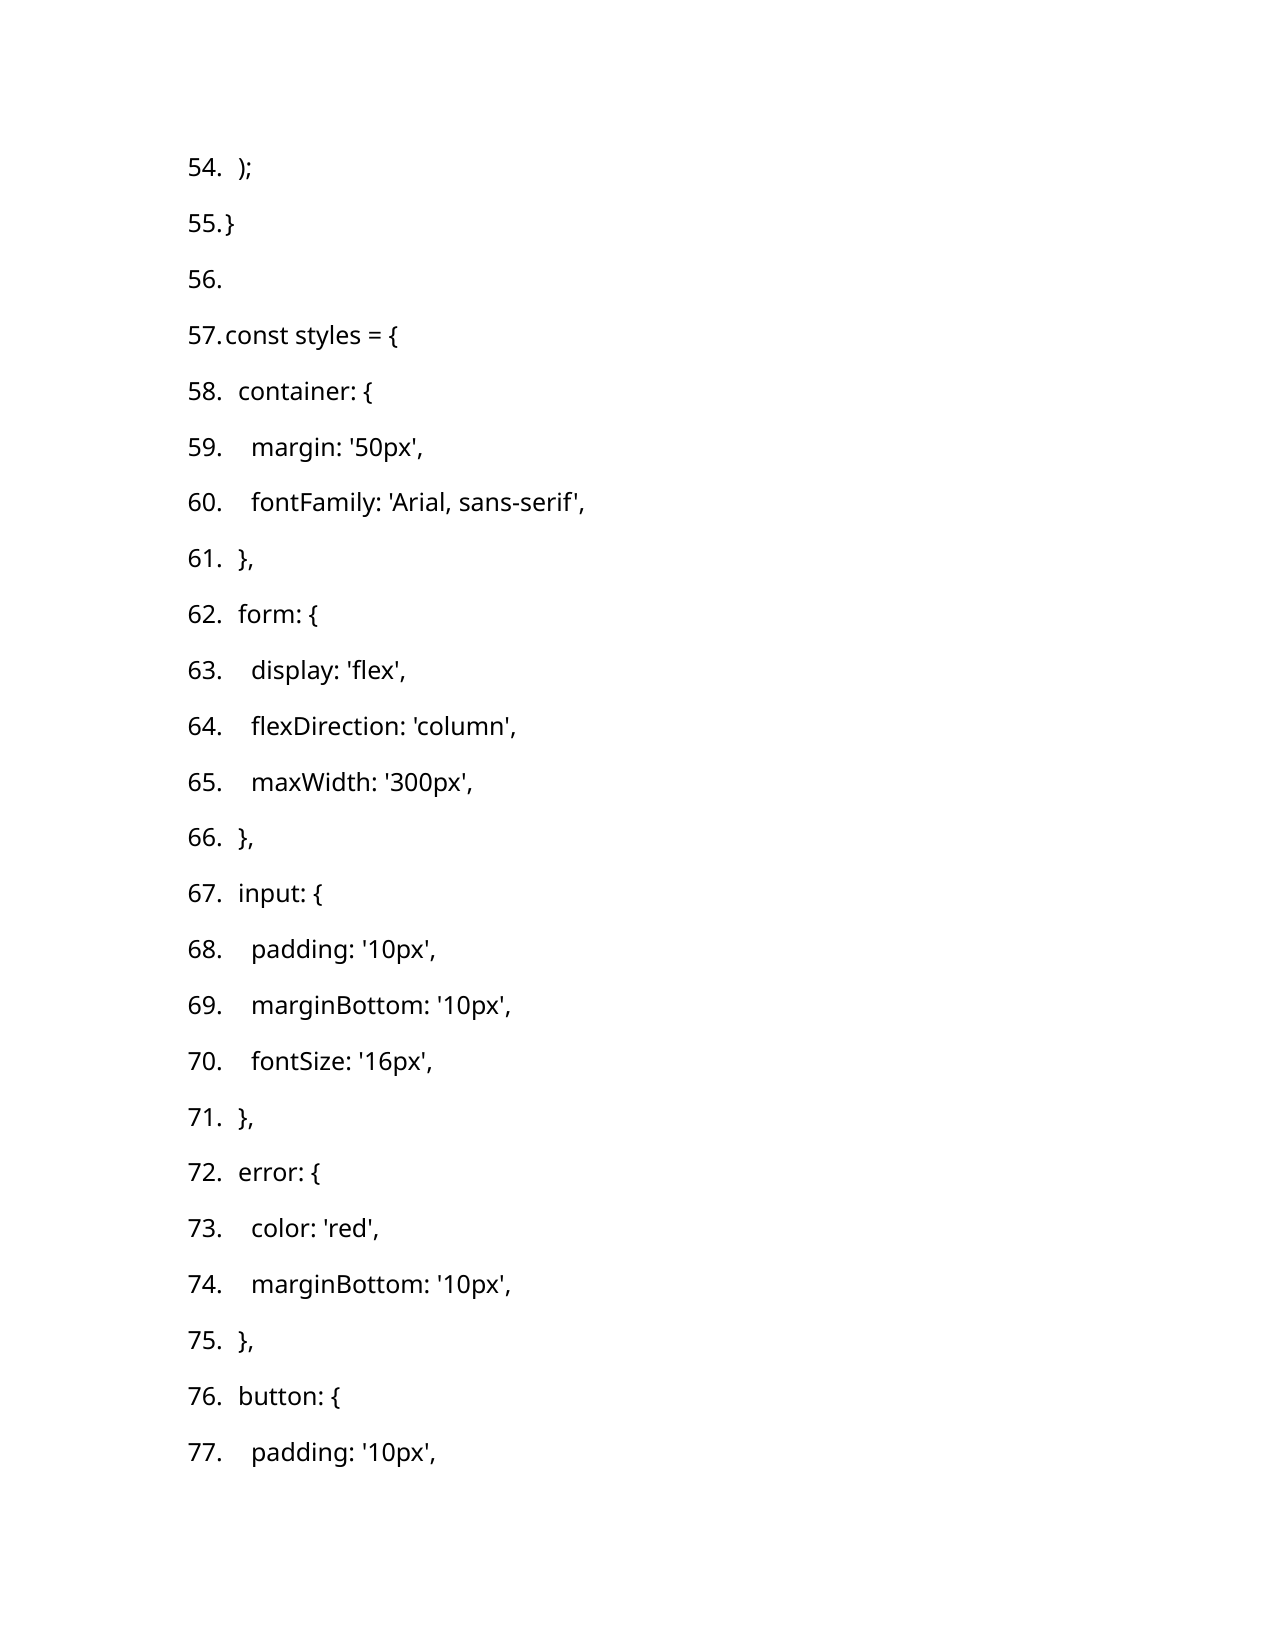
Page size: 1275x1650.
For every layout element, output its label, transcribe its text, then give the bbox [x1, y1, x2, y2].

list margin: '50px', [187, 429, 1125, 463]
list input: { [187, 876, 1125, 910]
list padding: '10px', [187, 1434, 1125, 1468]
list error: { [187, 1155, 1125, 1189]
list marginBottom: '10px', [187, 1267, 1125, 1301]
list marginBottom: '10px', [187, 987, 1125, 1022]
list maxWidth: '300px', [187, 764, 1125, 798]
list }, [187, 1322, 1125, 1357]
list button: { [187, 1378, 1125, 1412]
list }, [187, 541, 1125, 575]
list fontFamily: 'Arial, sans-serif', [187, 485, 1125, 519]
list ); [187, 150, 1125, 184]
list padding: '10px', [187, 932, 1125, 966]
list const styles = { [187, 317, 1125, 352]
list fontSize: '16px', [187, 1043, 1125, 1077]
list container: { [187, 373, 1125, 407]
list flexDirection: 'column', [187, 708, 1125, 742]
list } [187, 206, 1125, 240]
list }, [187, 1099, 1125, 1133]
list form: { [187, 597, 1125, 631]
list color: 'red', [187, 1211, 1125, 1245]
list display: 'flex', [187, 652, 1125, 687]
list }, [187, 820, 1125, 854]
